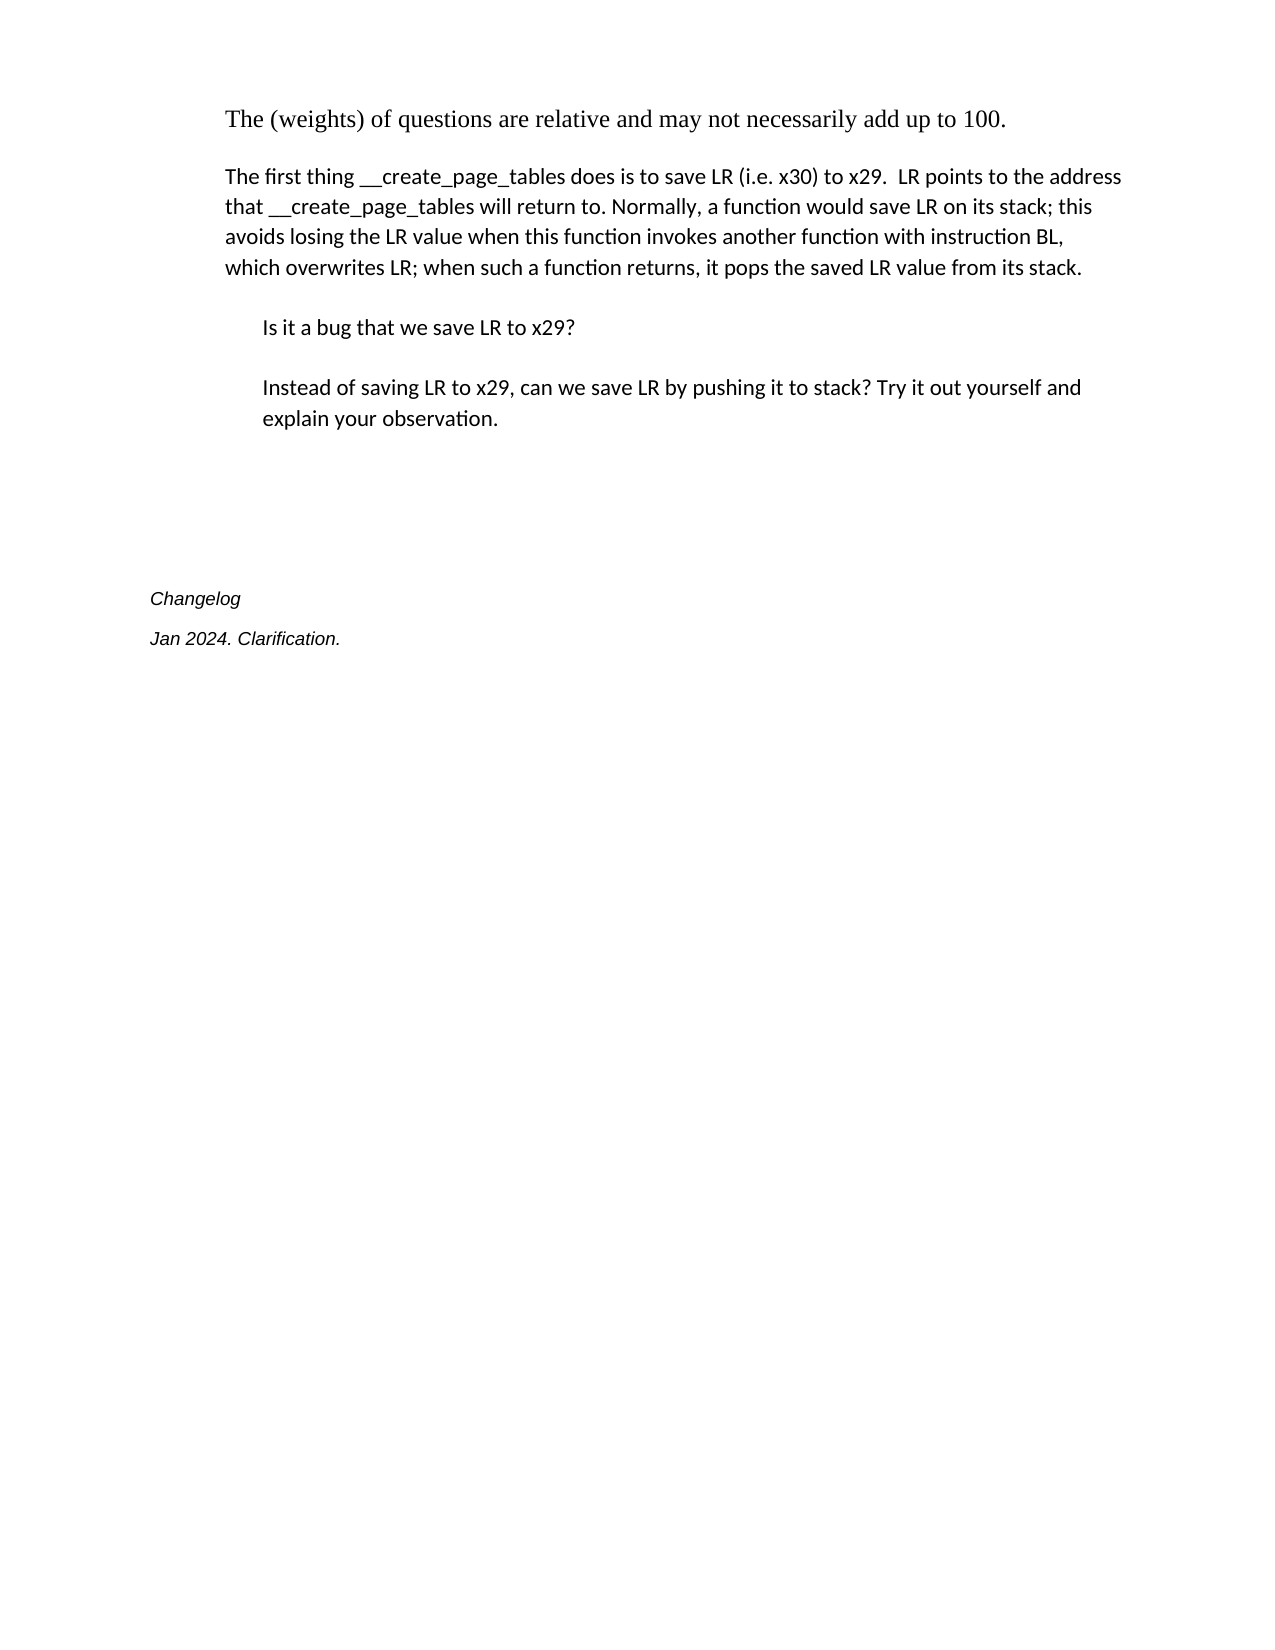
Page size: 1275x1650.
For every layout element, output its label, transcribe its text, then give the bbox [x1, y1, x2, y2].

list Instead of saving LR to x29, can we save LR by pushing it to stack? Try it out yourself and explain your observation. [262, 373, 1125, 432]
text Jan 2024. Clarification. [150, 628, 1125, 649]
text Changelog [150, 588, 1125, 609]
list The first thing __create_page_tables does is to save LR (i.e. x30) to x29. LR points to the address that __create_page_tables will return to. Normally, a function would save LR on its stack; this avoids losing the LR value when this function invokes another function with instruction BL, which overwrites LR; when such a function returns, it pops the saved LR value from its stack. [225, 162, 1125, 281]
list Is it a bug that we save LR to x29? [262, 313, 1125, 341]
